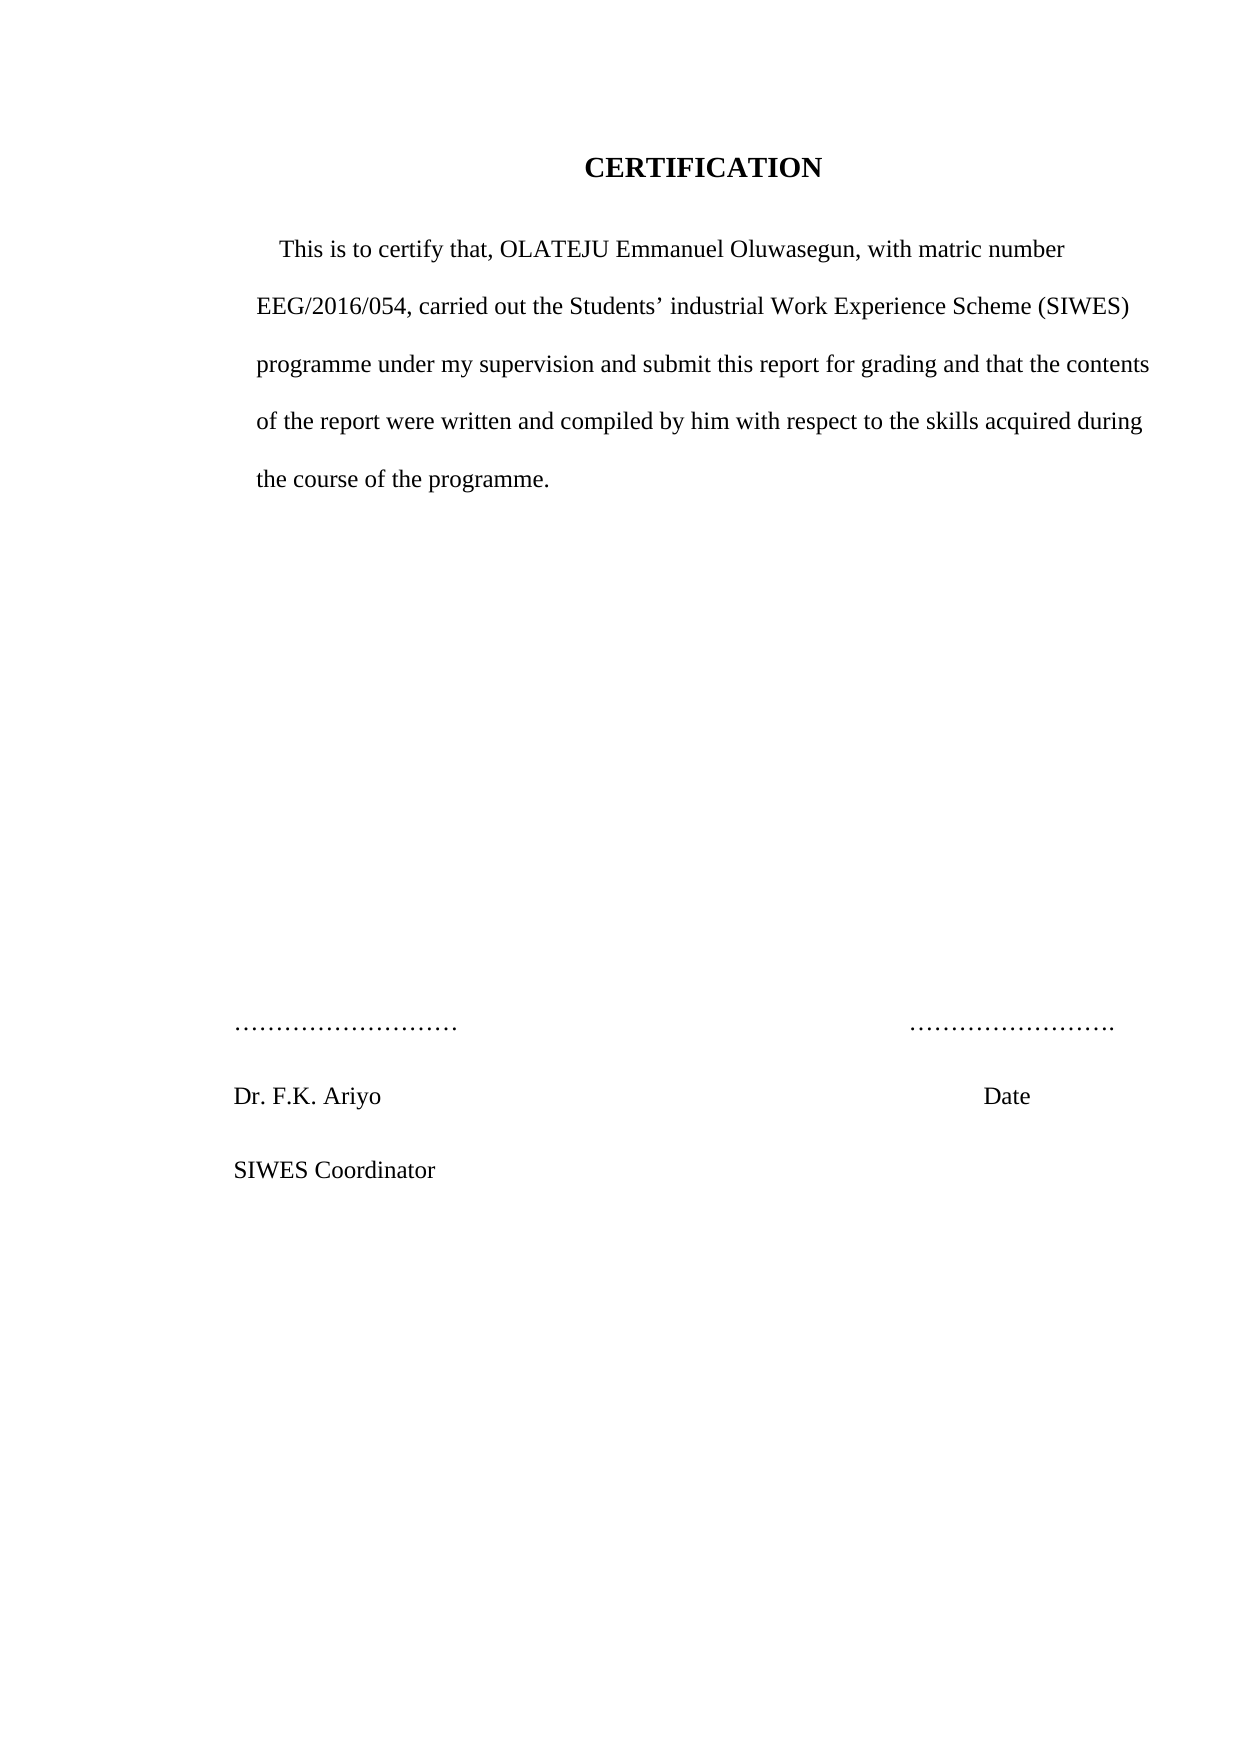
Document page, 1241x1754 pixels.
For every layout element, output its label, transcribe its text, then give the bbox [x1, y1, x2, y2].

text CERTIFICATION [233, 150, 1173, 183]
text This is to certify that, OLATEJU Emmanuel Oluwasegun, with matric number EEG/2016/054, carried out the Students’ industrial Work Experience Scheme (SIWES) programme under my supervision and submit this report for grading and that the contents of the report were written and compiled by him with respect to the skills acquired during the course of the programme. [256, 234, 1173, 492]
text Dr. F.K. Ariyo Date [233, 1081, 1173, 1109]
text SIWES Coordinator [233, 1155, 1173, 1184]
text ……………………… ……………………. [233, 1007, 1173, 1035]
